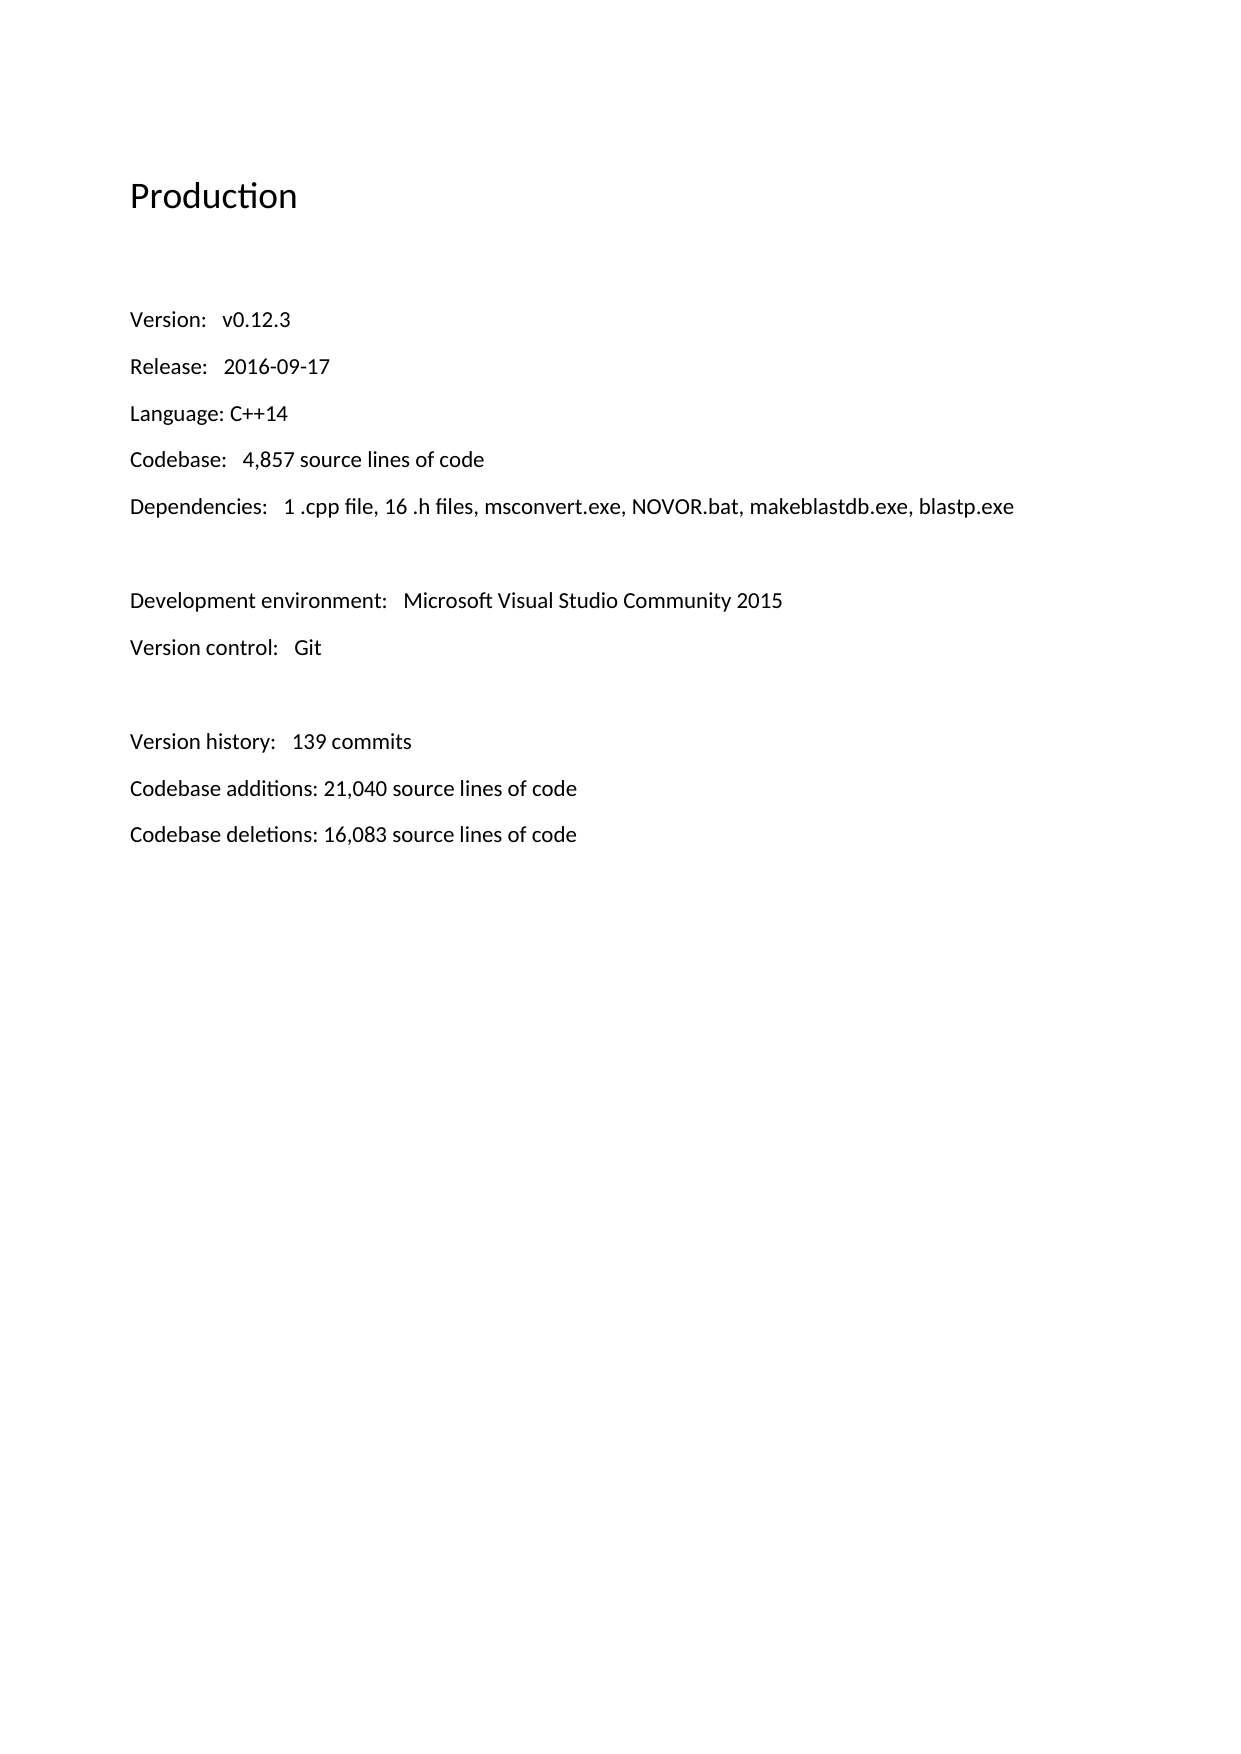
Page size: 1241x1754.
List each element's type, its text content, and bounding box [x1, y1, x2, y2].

text Codebase additions: 21,040 source lines of code [130, 774, 1110, 802]
text Version: v0.12.3 [130, 305, 1110, 333]
text Codebase deletions: 16,083 source lines of code [130, 821, 1110, 848]
text Version control: Git [130, 633, 1110, 661]
subtitle Production [130, 172, 1110, 217]
text Codebase: 4,857 source lines of code [130, 446, 1110, 473]
text Release: 2016-09-17 [130, 352, 1110, 380]
text Development environment: Microsoft Visual Studio Community 2015 [130, 586, 1110, 614]
text Dependencies: 1 .cpp file, 16 .h files, msconvert.exe, NOVOR.bat, makeblastdb.exe, blastp.exe [130, 492, 1110, 520]
text Version history: 139 commits [130, 727, 1110, 755]
text Language: C++14 [130, 399, 1110, 427]
